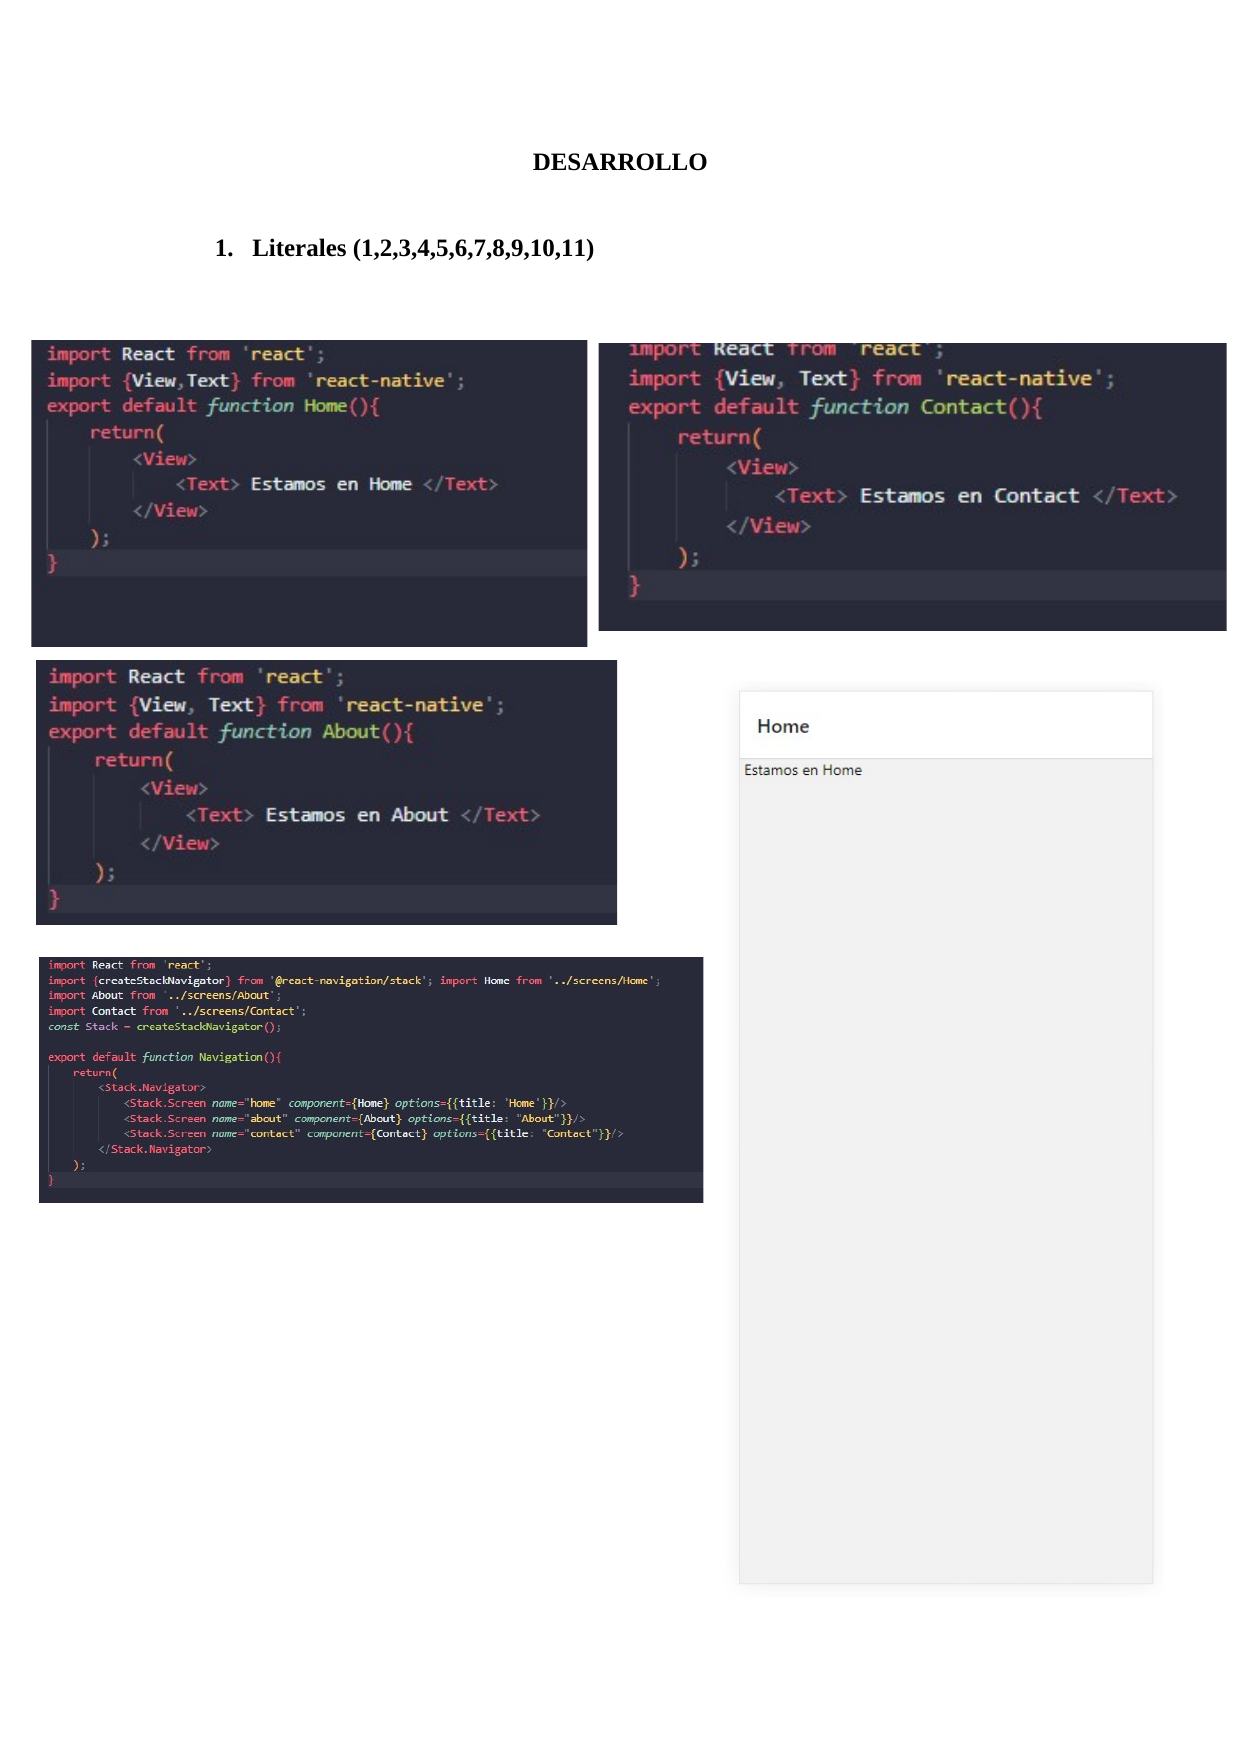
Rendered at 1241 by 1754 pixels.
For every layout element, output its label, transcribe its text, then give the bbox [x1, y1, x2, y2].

picture [598, 343, 1227, 631]
list Literales (1,2,3,4,5,6,7,8,9,10,11) [214, 233, 1063, 262]
picture [31, 340, 588, 647]
list DESARROLLO [177, 147, 1063, 176]
picture [719, 681, 1164, 1598]
picture [36, 660, 618, 925]
picture [39, 957, 704, 1203]
